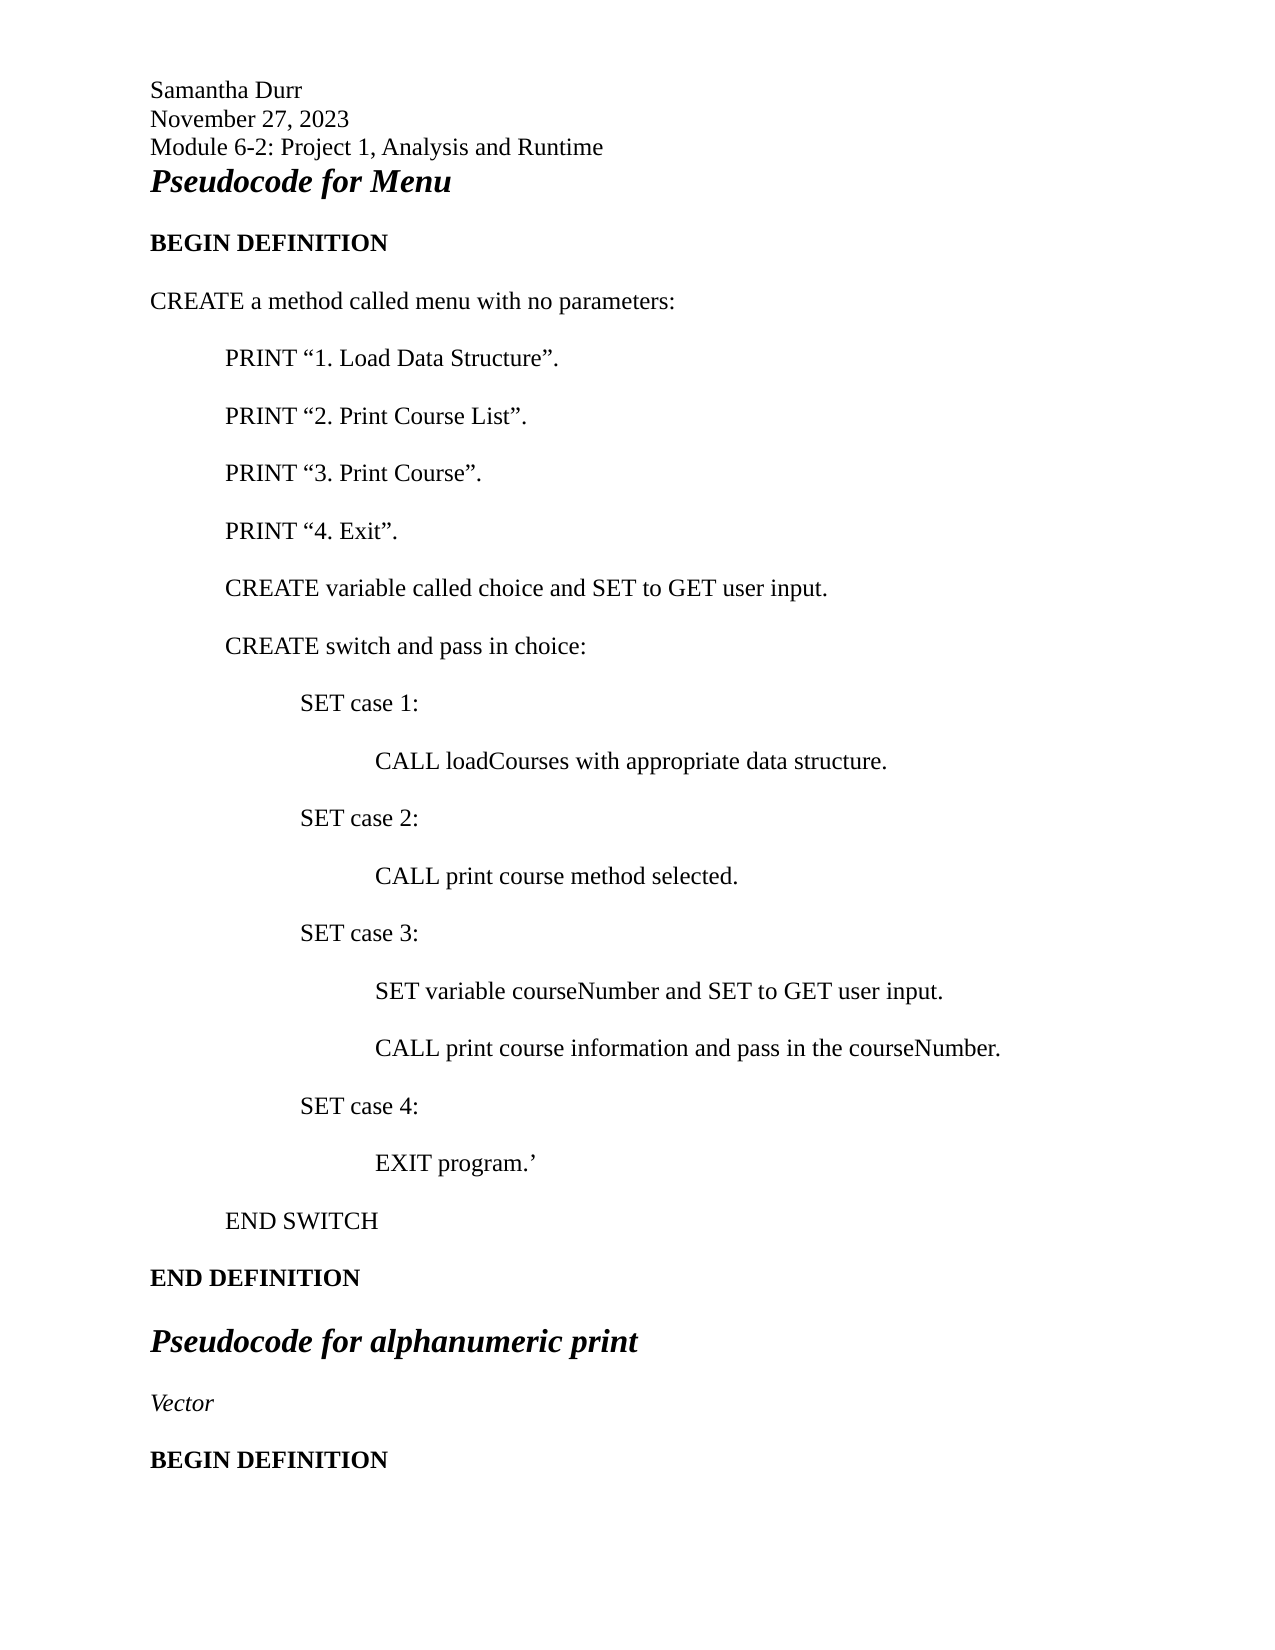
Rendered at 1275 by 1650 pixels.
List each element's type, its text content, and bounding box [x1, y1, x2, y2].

text END SWITCH [150, 1206, 1125, 1234]
text CREATE switch and pass in choice: [150, 631, 1125, 659]
text SET case 2: [150, 803, 1125, 832]
text CREATE a method called menu with no parameters: [150, 286, 1125, 314]
text BEGIN DEFINITION [150, 228, 1125, 257]
text EXIT program.’ [150, 1148, 1125, 1177]
text PRINT “1. Load Data Structure”. [150, 343, 1125, 372]
text SET case 4: [150, 1091, 1125, 1119]
text PRINT “2. Print Course List”. [150, 401, 1125, 429]
text Pseudocode for alphanumeric print [150, 1321, 1125, 1359]
text CALL print course information and pass in the courseNumber. [150, 1033, 1125, 1062]
text Pseudocode for Menu [150, 161, 1125, 199]
text CREATE variable called choice and SET to GET user input. [150, 573, 1125, 602]
text END DEFINITION [150, 1263, 1125, 1292]
text CALL loadCourses with appropriate data structure. [150, 746, 1125, 774]
text Vector [150, 1388, 1125, 1417]
text PRINT “4. Exit”. [150, 516, 1125, 544]
text CALL print course method selected. [150, 861, 1125, 889]
text SET case 3: [150, 918, 1125, 947]
text SET case 1: [150, 688, 1125, 717]
text SET variable courseNumber and SET to GET user input. [150, 976, 1125, 1004]
text BEGIN DEFINITION [150, 1445, 1125, 1474]
text PRINT “3. Print Course”. [150, 458, 1125, 487]
